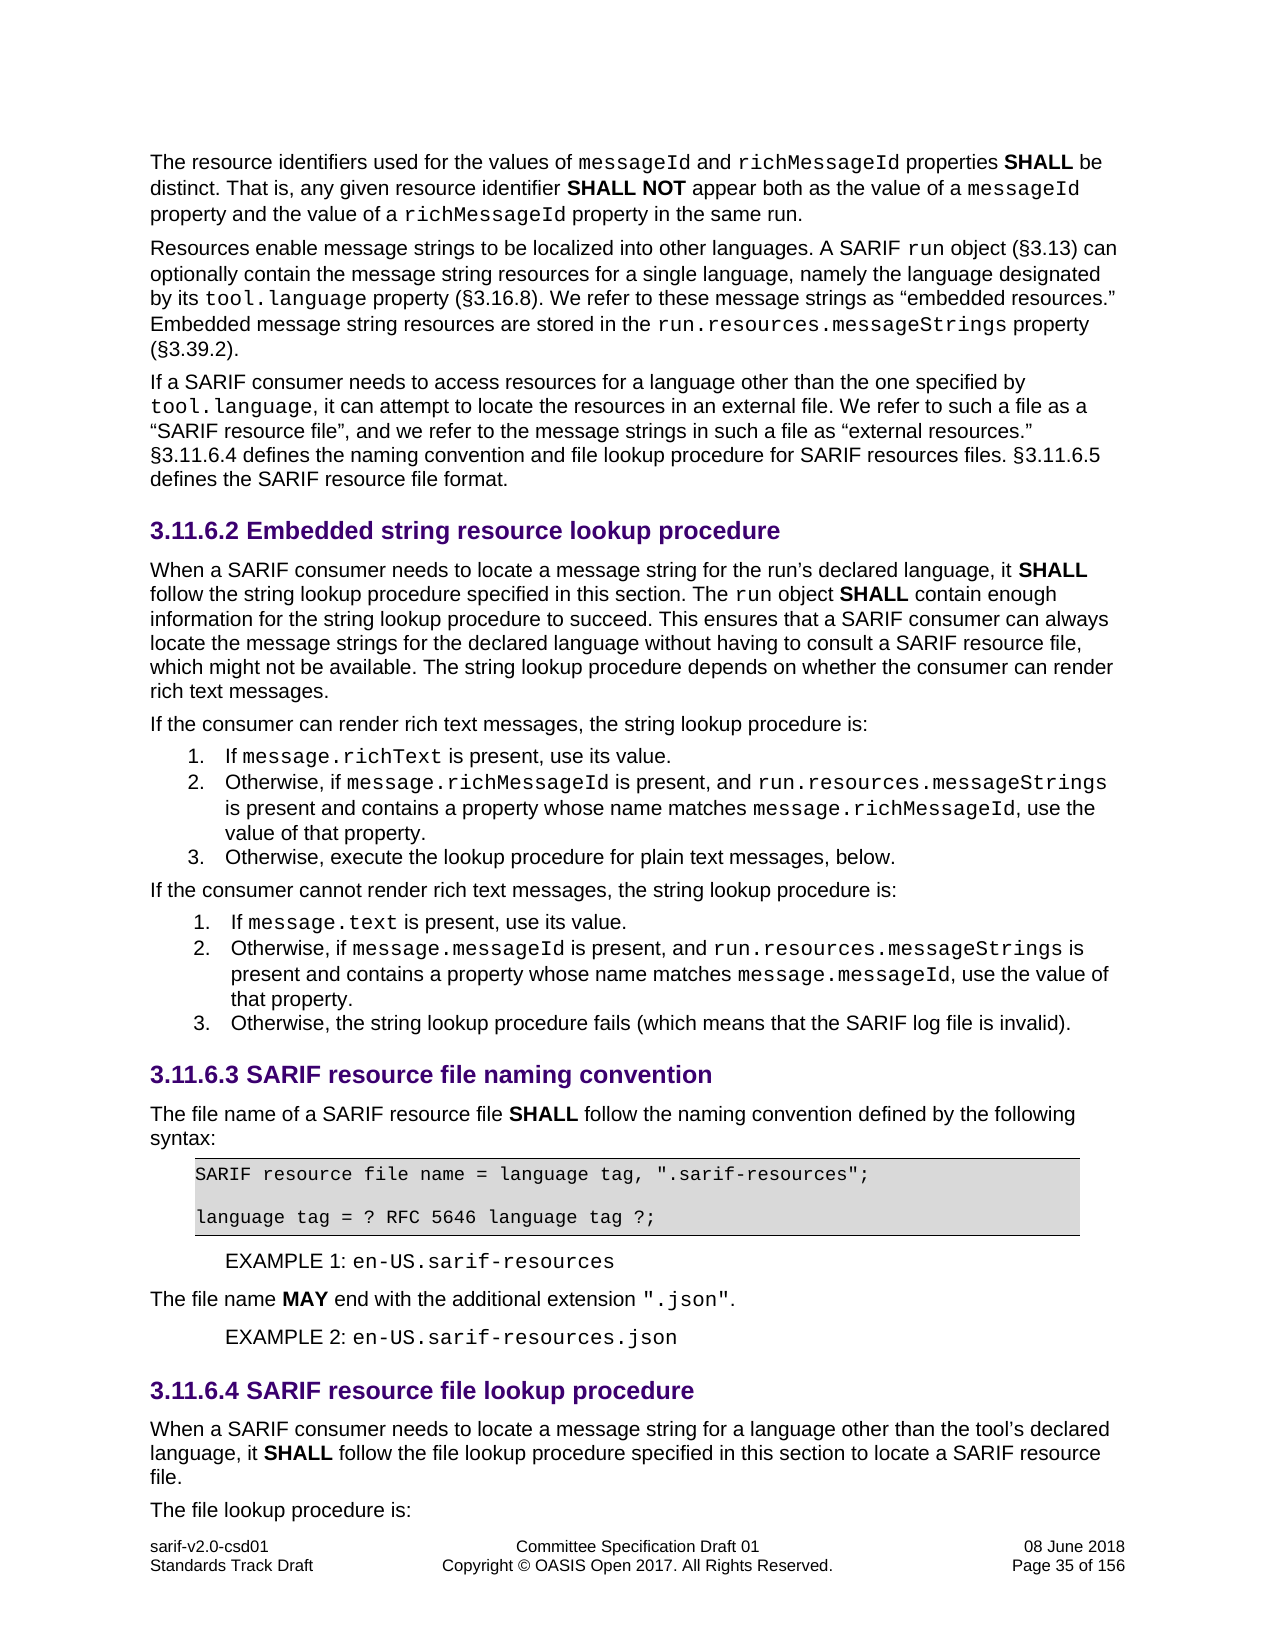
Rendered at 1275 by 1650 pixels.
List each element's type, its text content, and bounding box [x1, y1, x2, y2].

text When a SARIF consumer needs to locate a message string for the run’s declared language, it SHALL follow the string lookup procedure specified in this section. The run object SHALL contain enough information for the string lookup procedure to succeed. This ensures that a SARIF consumer can always locate the message strings for the declared language without having to consult a SARIF resource file, which might not be available. The string lookup procedure depends on whether the consumer can render rich text messages. [150, 557, 1125, 703]
text SARIF resource file name = language tag, ".sarif-resources"; [195, 1159, 1080, 1179]
list If message.text is present, use its value. [193, 910, 1125, 936]
text language tag = ? RFC 5646 language tag ?; [195, 1200, 1080, 1235]
text If a SARIF consumer needs to access resources for a language other than the one specified by tool.language, it can attempt to locate the resources in an external file. We refer to such a file as a “SARIF resource file”, and we refer to the message strings in such a file as “external resources.” §3.11.6.4 defines the naming convention and file lookup procedure for SARIF resources files. §3.11.6.5 defines the SARIF resource file format. [150, 369, 1125, 491]
list Otherwise, if message.messageId is present, and run.resources.messageStrings is present and contains a property whose name matches message.messageId, use the value of that property. [193, 936, 1125, 1011]
text The file lookup procedure is: [150, 1497, 1125, 1521]
text The file name of a SARIF resource file SHALL follow the naming convention defined by the following syntax: [150, 1101, 1125, 1149]
list Otherwise, execute the lookup procedure for plain text messages, below. [187, 845, 1125, 869]
list Otherwise, the string lookup procedure fails (which means that the SARIF log file is invalid). [193, 1011, 1125, 1035]
subtitle Embedded string resource lookup procedure [150, 516, 1125, 545]
text The file name MAY end with the additional extension ".json". [150, 1287, 1125, 1313]
subtitle SARIF resource file naming convention [150, 1060, 1125, 1089]
text EXAMPLE 1: en-US.sarif-resources [225, 1248, 1050, 1274]
list If message.richText is present, use its value. [187, 744, 1125, 769]
text EXAMPLE 2: en-US.sarif-resources.json [225, 1325, 1050, 1351]
list Otherwise, if message.richMessageId is present, and run.resources.messageStrings is present and contains a property whose name matches message.richMessageId, use the value of that property. [187, 769, 1125, 845]
subtitle SARIF resource file lookup procedure [150, 1376, 1125, 1405]
text Resources enable message strings to be localized into other languages. A SARIF run object (§3.13) can optionally contain the message string resources for a single language, namely the language designated by its tool.language property (§3.16.8). We refer to these message strings as “embedded resources.” Embedded message string resources are stored in the run.resources.messageStrings property (§3.39.2). [150, 236, 1125, 361]
text If the consumer cannot render rich text messages, the string lookup procedure is: [150, 877, 1125, 901]
text The resource identifiers used for the values of messageId and richMessageId properties SHALL be distinct. That is, any given resource identifier SHALL NOT appear both as the value of a messageId property and the value of a richMessageId property in the same run. [150, 150, 1125, 227]
text When a SARIF consumer needs to locate a message string for a language other than the tool’s declared language, it SHALL follow the file lookup procedure specified in this section to locate a SARIF resource file. [150, 1417, 1125, 1489]
text If the consumer can render rich text messages, the string lookup procedure is: [150, 711, 1125, 735]
